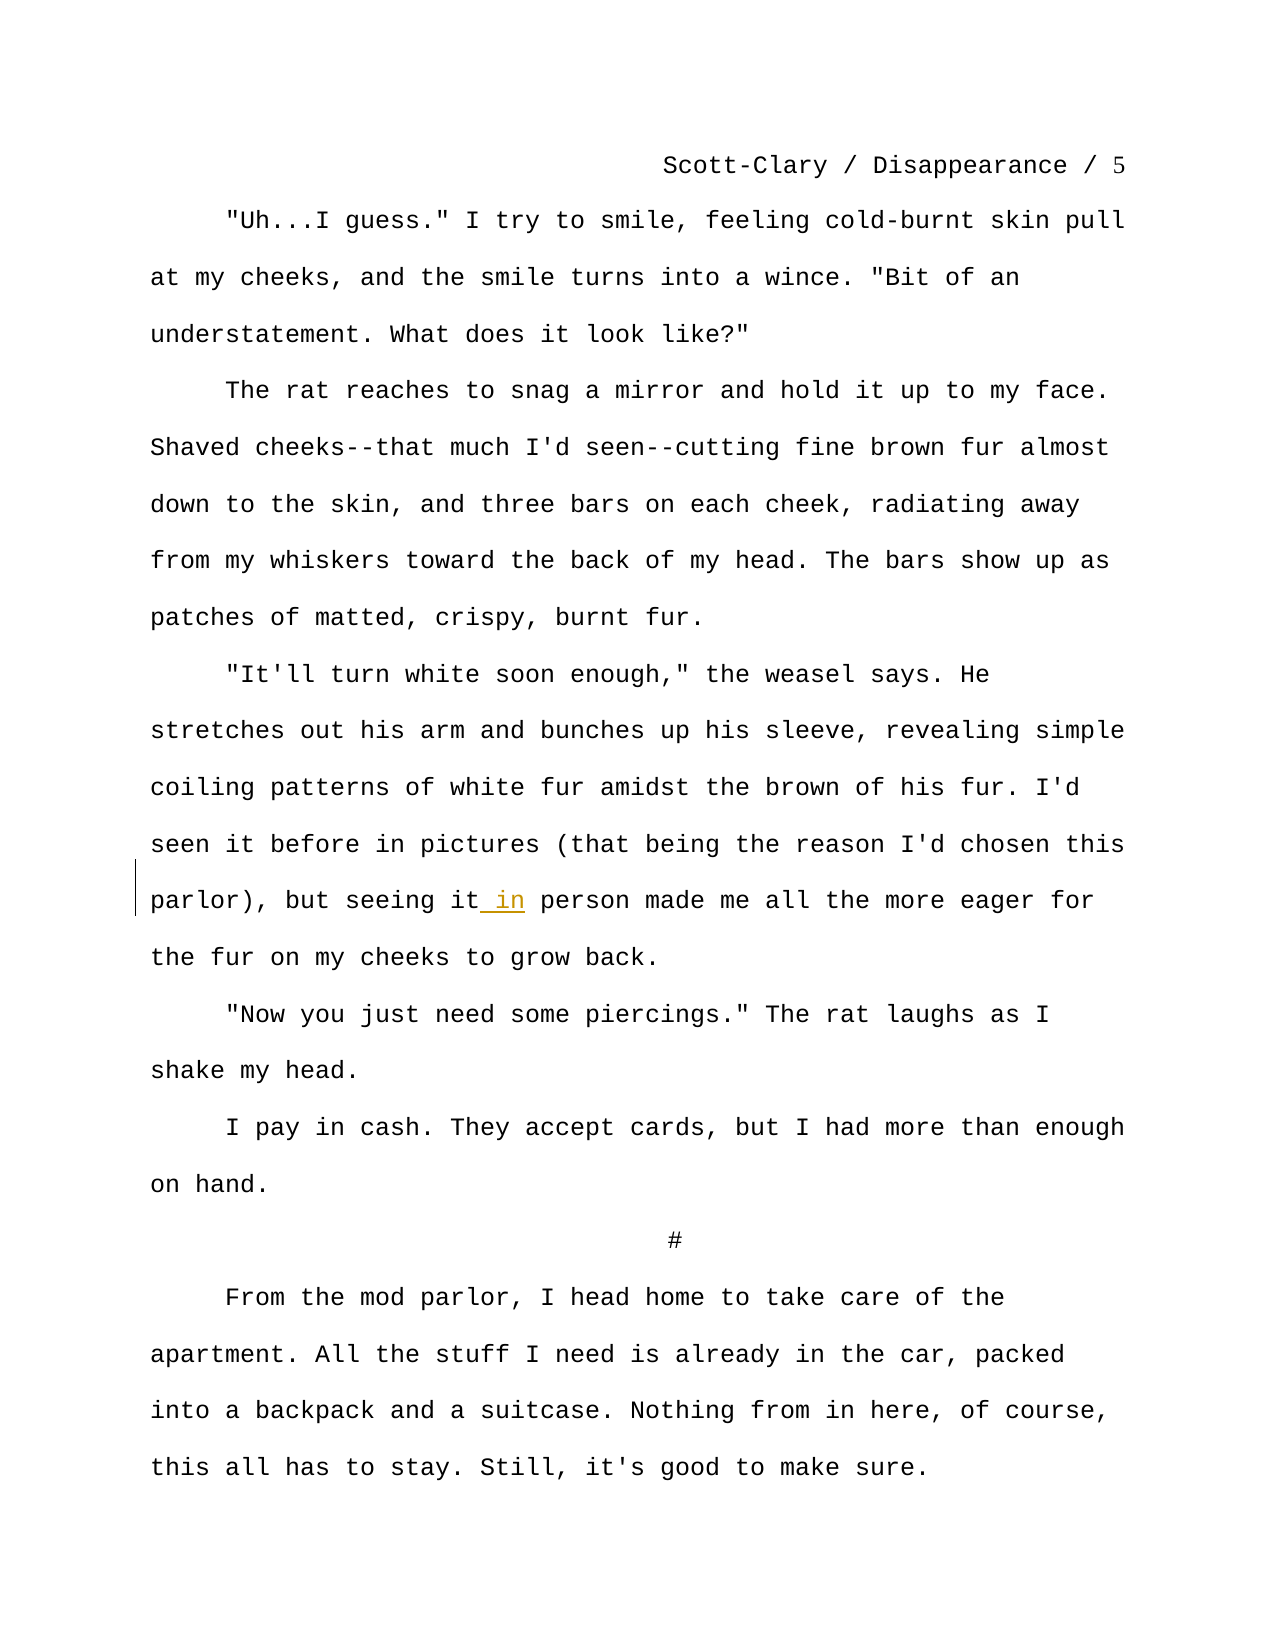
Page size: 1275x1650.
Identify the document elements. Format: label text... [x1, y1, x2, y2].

text "Uh...I guess." I try to smile, feeling cold-burnt skin pull at my cheeks, and the smile turns into a wince. "Bit of an understatement. What does it look like?" [150, 208, 1125, 349]
text I pay in cash. They accept cards, but I had more than enough on hand. [150, 1114, 1125, 1199]
text From the mod parlor, I head home to take care of the apartment. All the stuff I need is already in the car, packed into a backpack and a suitcase. Nothing from in here, of course, this all has to stay. Still, it's good to make sure. [150, 1284, 1125, 1483]
text # [150, 1228, 1125, 1256]
text "Now you just need some piercings." The rat laughs as I shake my head. [150, 1001, 1125, 1086]
text "It'll turn white soon enough," the weasel says. He stretches out his arm and bunches up his sleeve, revealing simple coiling patterns of white fur amidst the brown of his fur. I'd seen it before in pictures (that being the reason I'd chosen this parlor), but seeing it person made me all the more eager for the fur on my cheeks to grow back. [150, 661, 1125, 973]
text The rat reaches to snag a mirror and hold it up to my face. Shaved cheeks--that much I'd seen--cutting fine brown fur almost down to the skin, and three bars on each cheek, radiating away from my whiskers toward the back of my head. The bars show up as patches of matted, crispy, burnt fur. [150, 378, 1125, 633]
